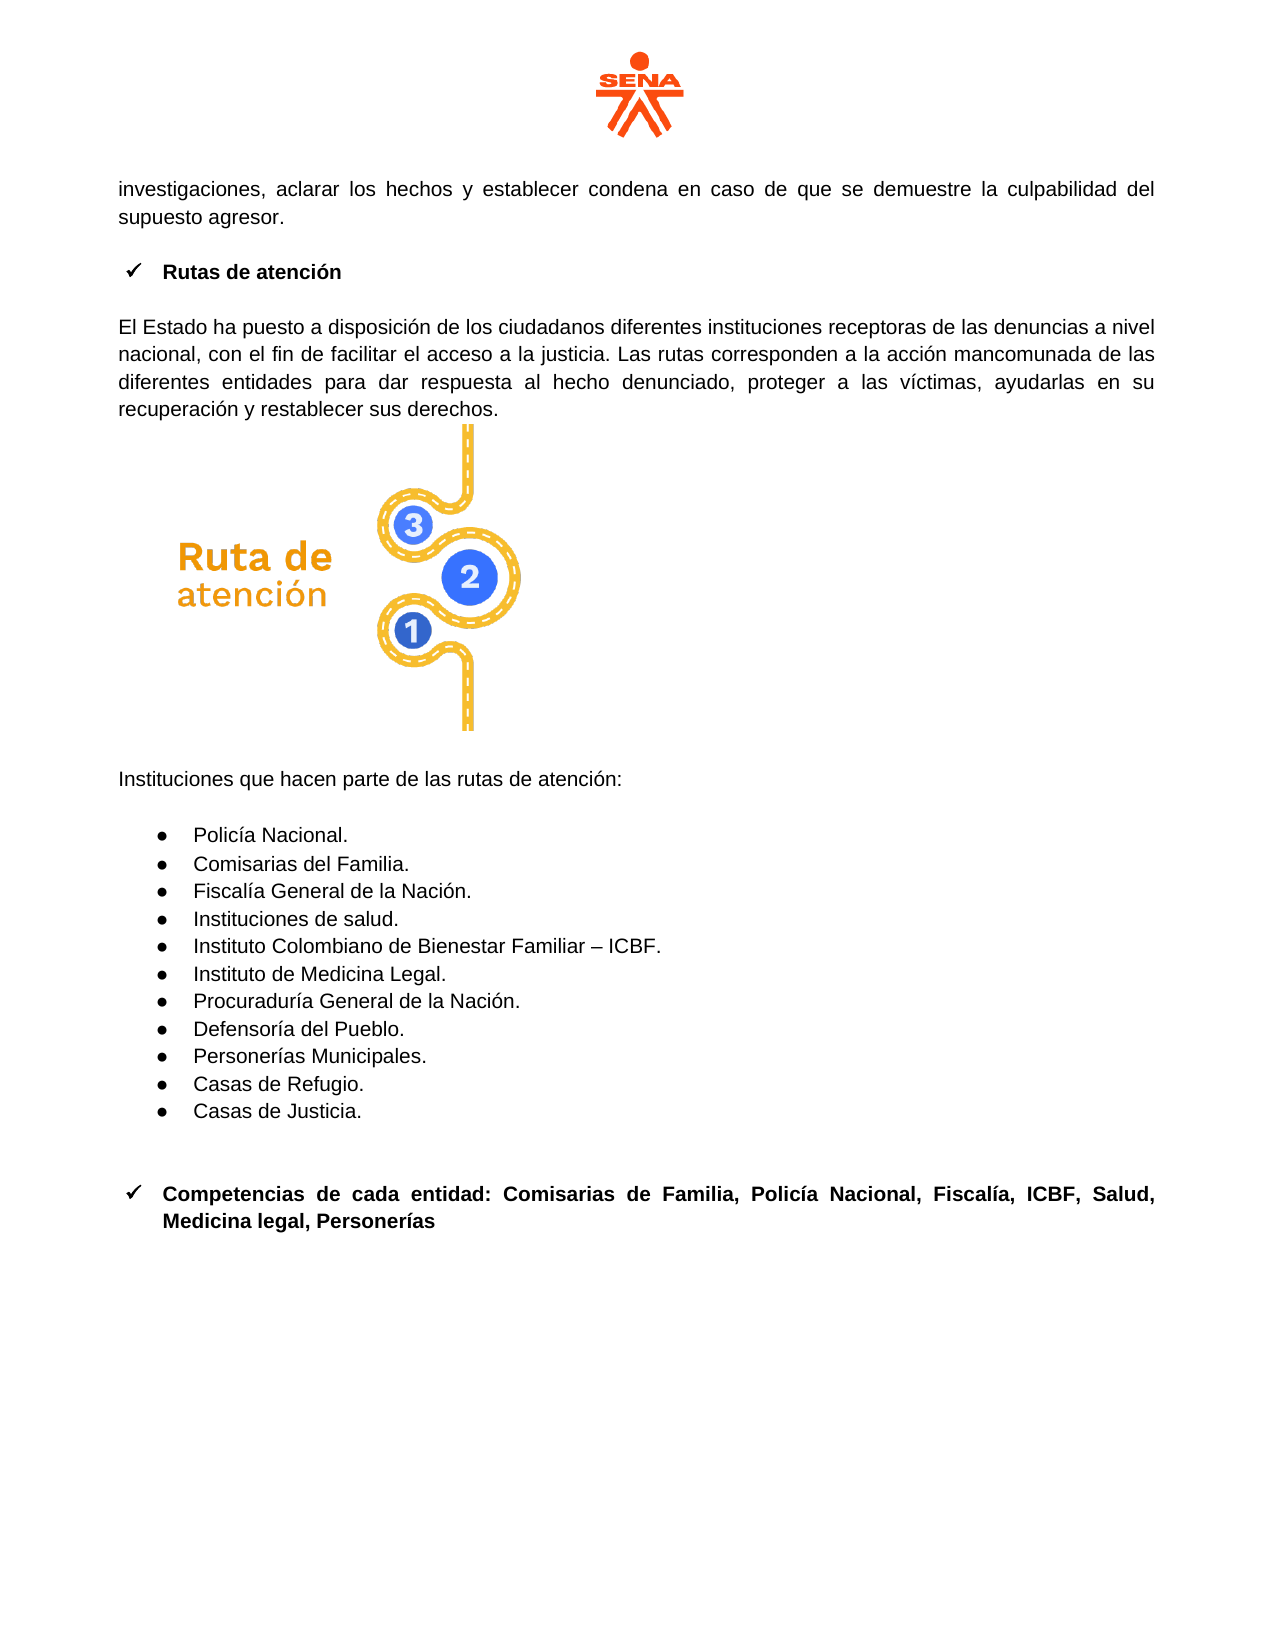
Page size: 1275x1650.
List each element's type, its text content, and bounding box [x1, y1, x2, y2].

picture [118, 424, 567, 731]
list Policía Nacional. [156, 821, 1157, 848]
text Instituciones que hacen parte de las rutas de atención: [118, 766, 1157, 790]
list Comisarias del Familia. [156, 852, 1157, 876]
list Casas de Justicia. [156, 1099, 1157, 1123]
picture [585, 48, 690, 142]
list Instituto de Medicina Legal. [156, 962, 1157, 986]
list Personerías Municipales. [156, 1044, 1157, 1068]
list Instituto Colombiano de Bienestar Familiar – ICBF. [156, 934, 1157, 958]
list Procuraduría General de la Nación. [156, 989, 1157, 1013]
text El Estado ha puesto a disposición de los ciudadanos diferentes instituciones receptoras de las denuncias a nivel nacional, con el fin de facilitar el acceso a la justicia. Las rutas corresponden a la acción mancomunada de las diferentes entidades para dar respuesta al hecho denunciado, proteger a las víctimas, ayudarlas en su recuperación y restablecer sus derechos. [118, 315, 1157, 421]
list Fiscalía General de la Nación. [156, 879, 1157, 903]
list Rutas de atención [125, 260, 1157, 284]
list Defensoría del Pueblo. [156, 1017, 1157, 1041]
list Competencias de cada entidad: Comisarias de Familia, Policía Nacional, Fiscalía, ICBF, Salud, Medicina legal, Personerías [125, 1182, 1157, 1233]
list Casas de Refugio. [156, 1072, 1157, 1096]
list Instituciones de salud. [156, 907, 1157, 931]
